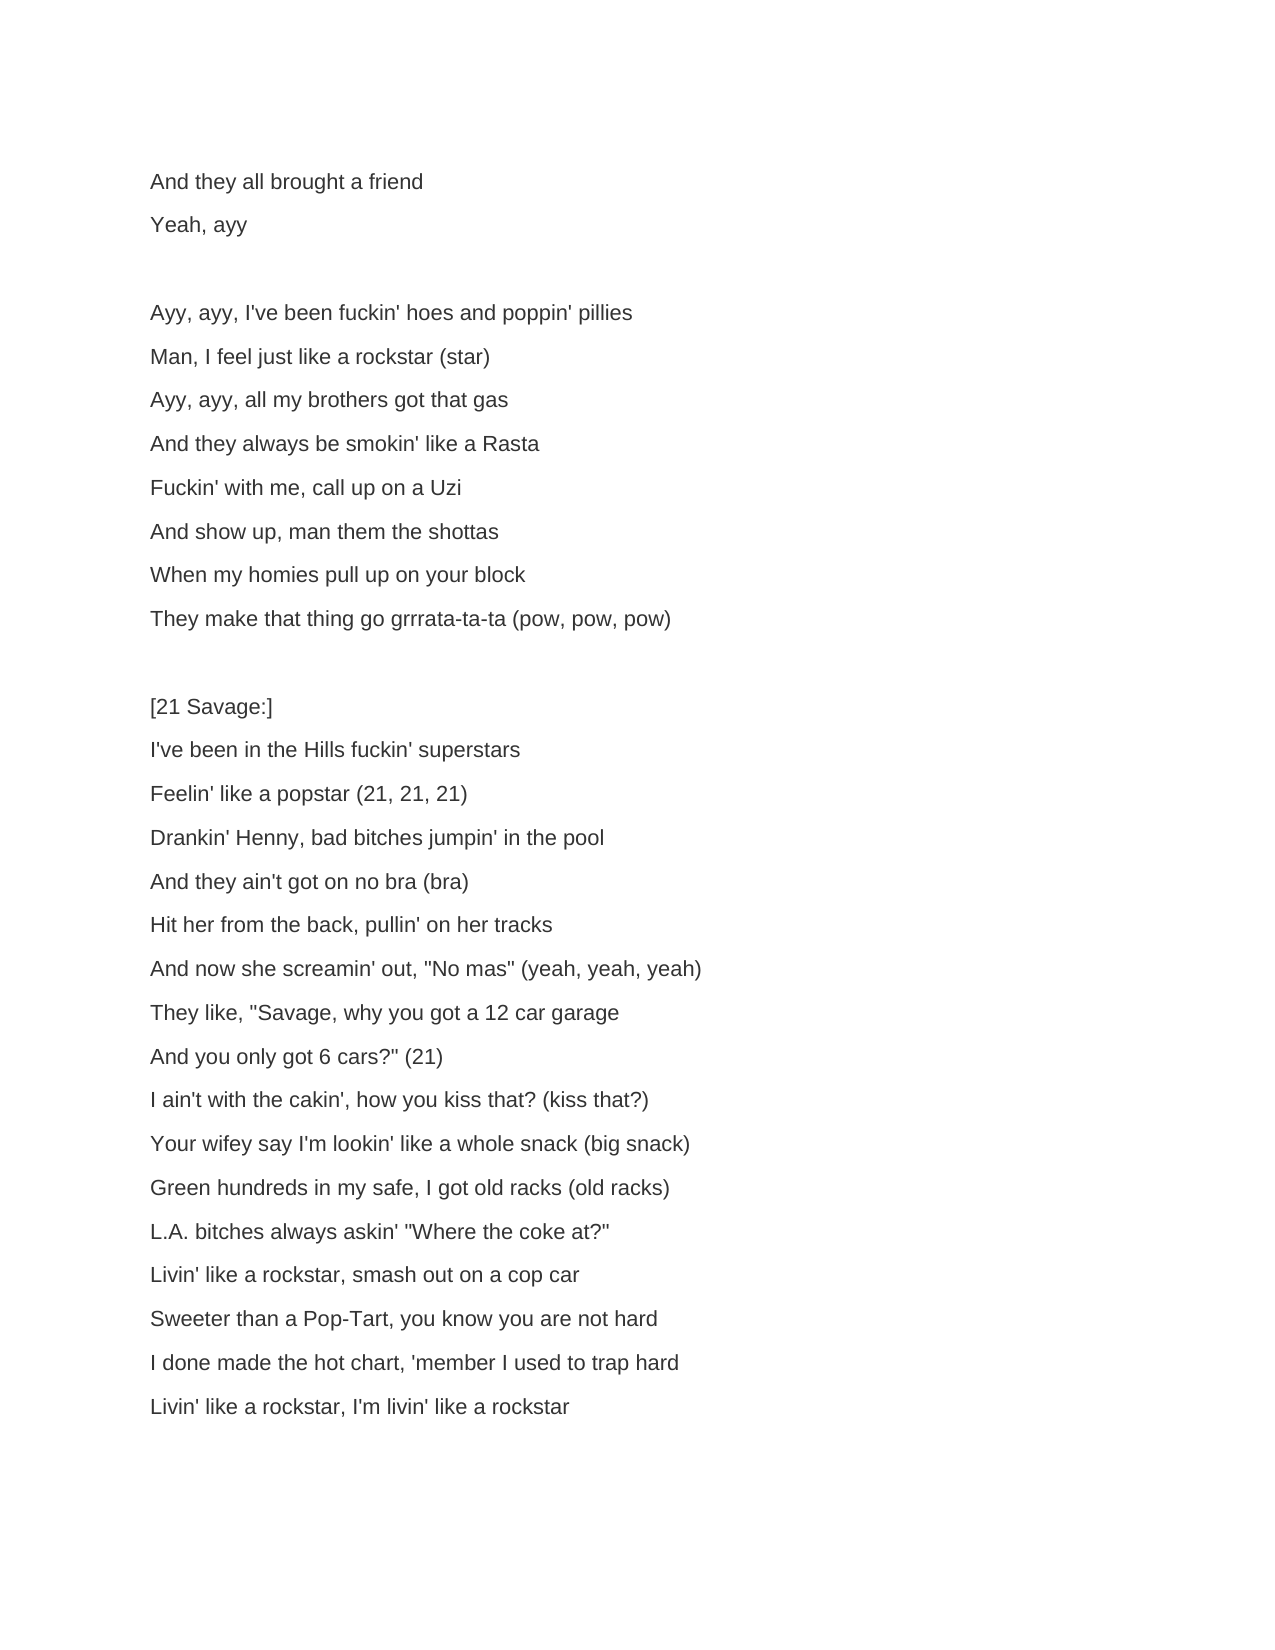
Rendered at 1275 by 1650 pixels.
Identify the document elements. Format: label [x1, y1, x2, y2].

text [150, 150, 1125, 1462]
